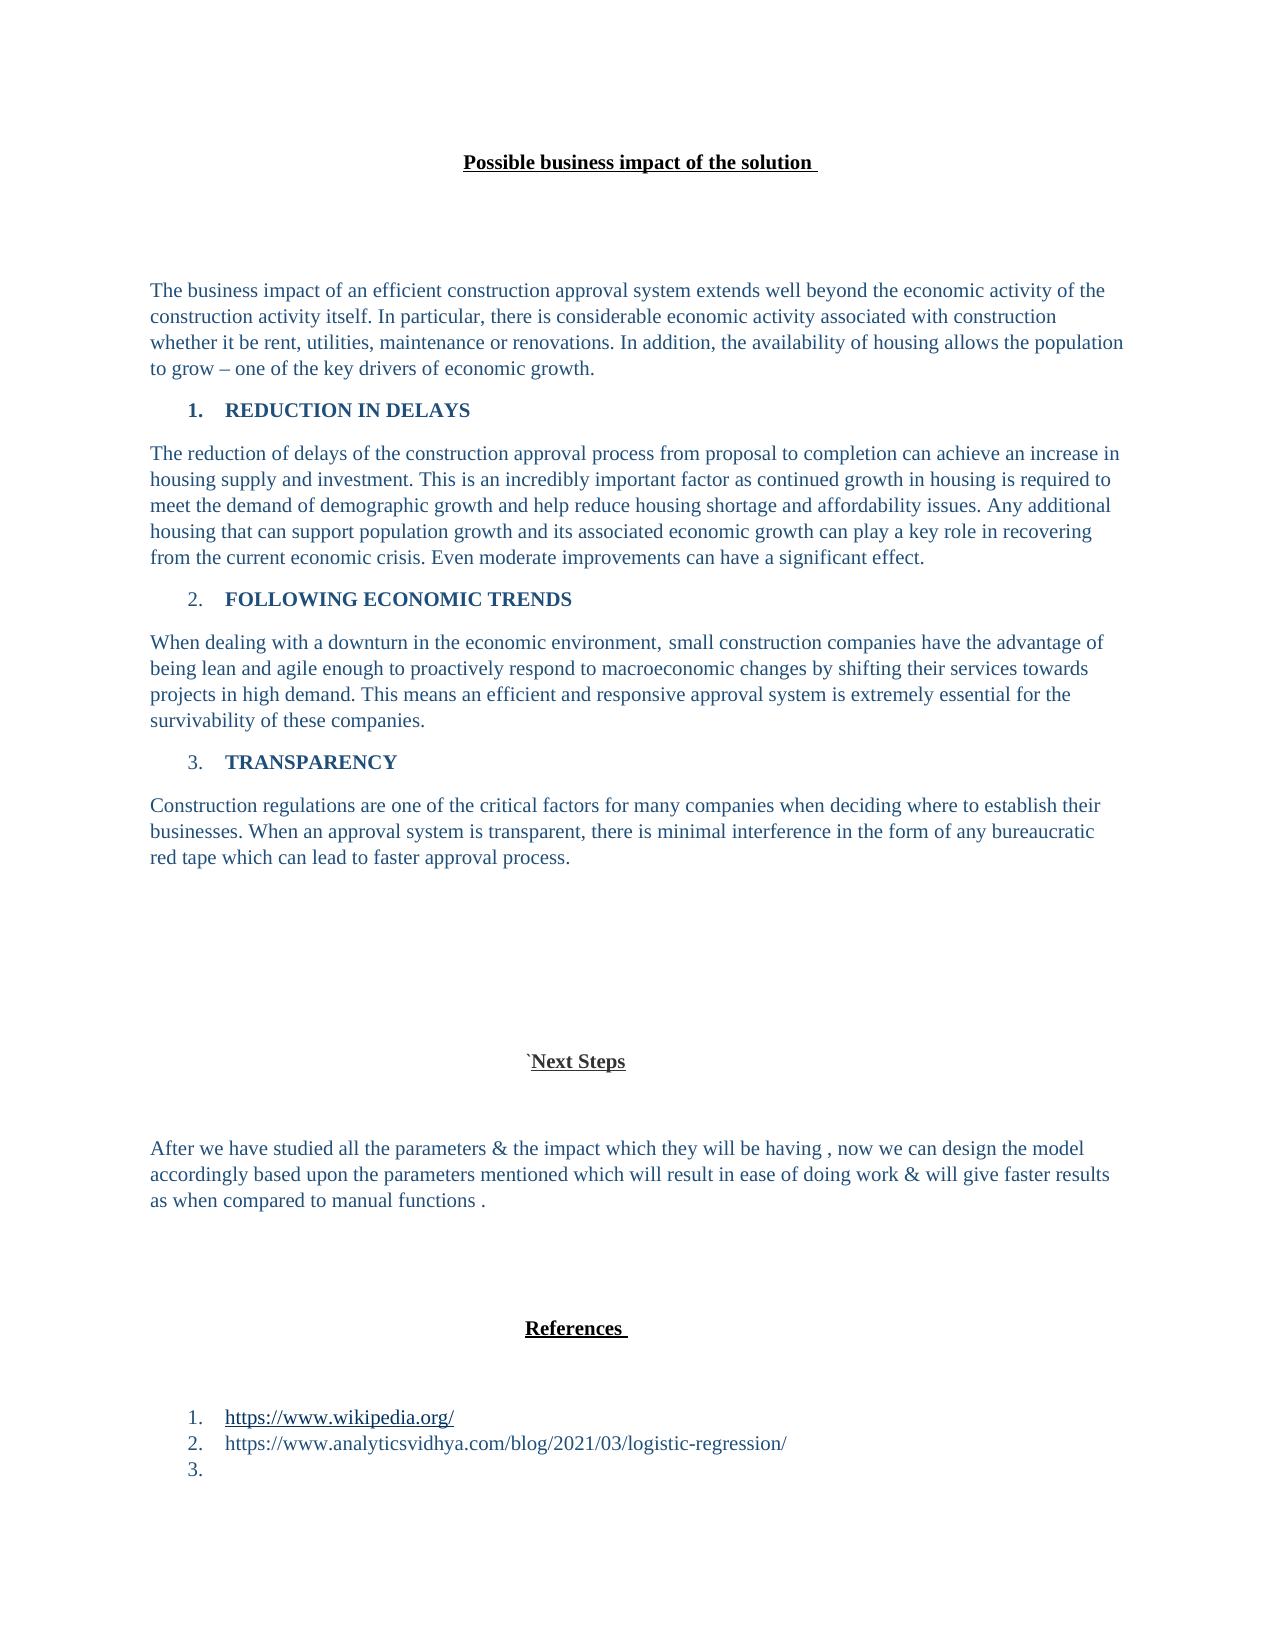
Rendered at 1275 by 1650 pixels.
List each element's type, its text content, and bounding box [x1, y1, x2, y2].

list FOLLOWING ECONOMIC TRENDS [187, 587, 1125, 611]
list https://www.wikipedia.org/ [187, 1405, 1125, 1429]
text The business impact of an efficient construction approval system extends well beyond the economic activity of the construction activity itself. In particular, there is considerable economic activity associated with construction whether it be rent, utilities, maintenance or renovations. In addition, the availability of housing allows the population to grow – one of the key drivers of economic growth. [150, 278, 1125, 380]
list TRANSPARENCY [187, 750, 1125, 774]
text `Next Steps [150, 1048, 1125, 1074]
text Construction regulations are one of the critical factors for many companies when deciding where to establish their businesses. When an approval system is transparent, there is minimal interference in the form of any bureaucratic red tape which can lead to faster approval process. [150, 793, 1125, 869]
text After we have studied all the parameters & the impact which they will be having , now we can design the model accordingly based upon the parameters mentioned which will result in ease of doing work & will give faster results as when compared to manual functions . [150, 1136, 1125, 1212]
text References [150, 1316, 1125, 1340]
text When dealing with a downturn in the economic environment, small construction companies have the advantage of being lean and agile enough to proactively respond to macroeconomic changes by shifting their services towards projects in high demand. This means an efficient and responsive approval system is extremely essential for the survivability of these companies. [150, 630, 1125, 732]
list https://www.analyticsvidhya.com/blog/2021/03/logistic-regression/ [187, 1431, 1125, 1455]
text Possible business impact of the solution [150, 150, 1125, 174]
text The reduction of delays of the construction approval process from proposal to completion can achieve an increase in housing supply and investment. This is an incredibly important factor as continued growth in housing is required to meet the demand of demographic growth and help reduce housing shortage and affordability issues. Any additional housing that can support population growth and its associated economic growth can play a key role in recovering from the current economic crisis. Even moderate improvements can have a significant effect. [150, 441, 1125, 569]
list REDUCTION IN DELAYS [187, 398, 1125, 422]
